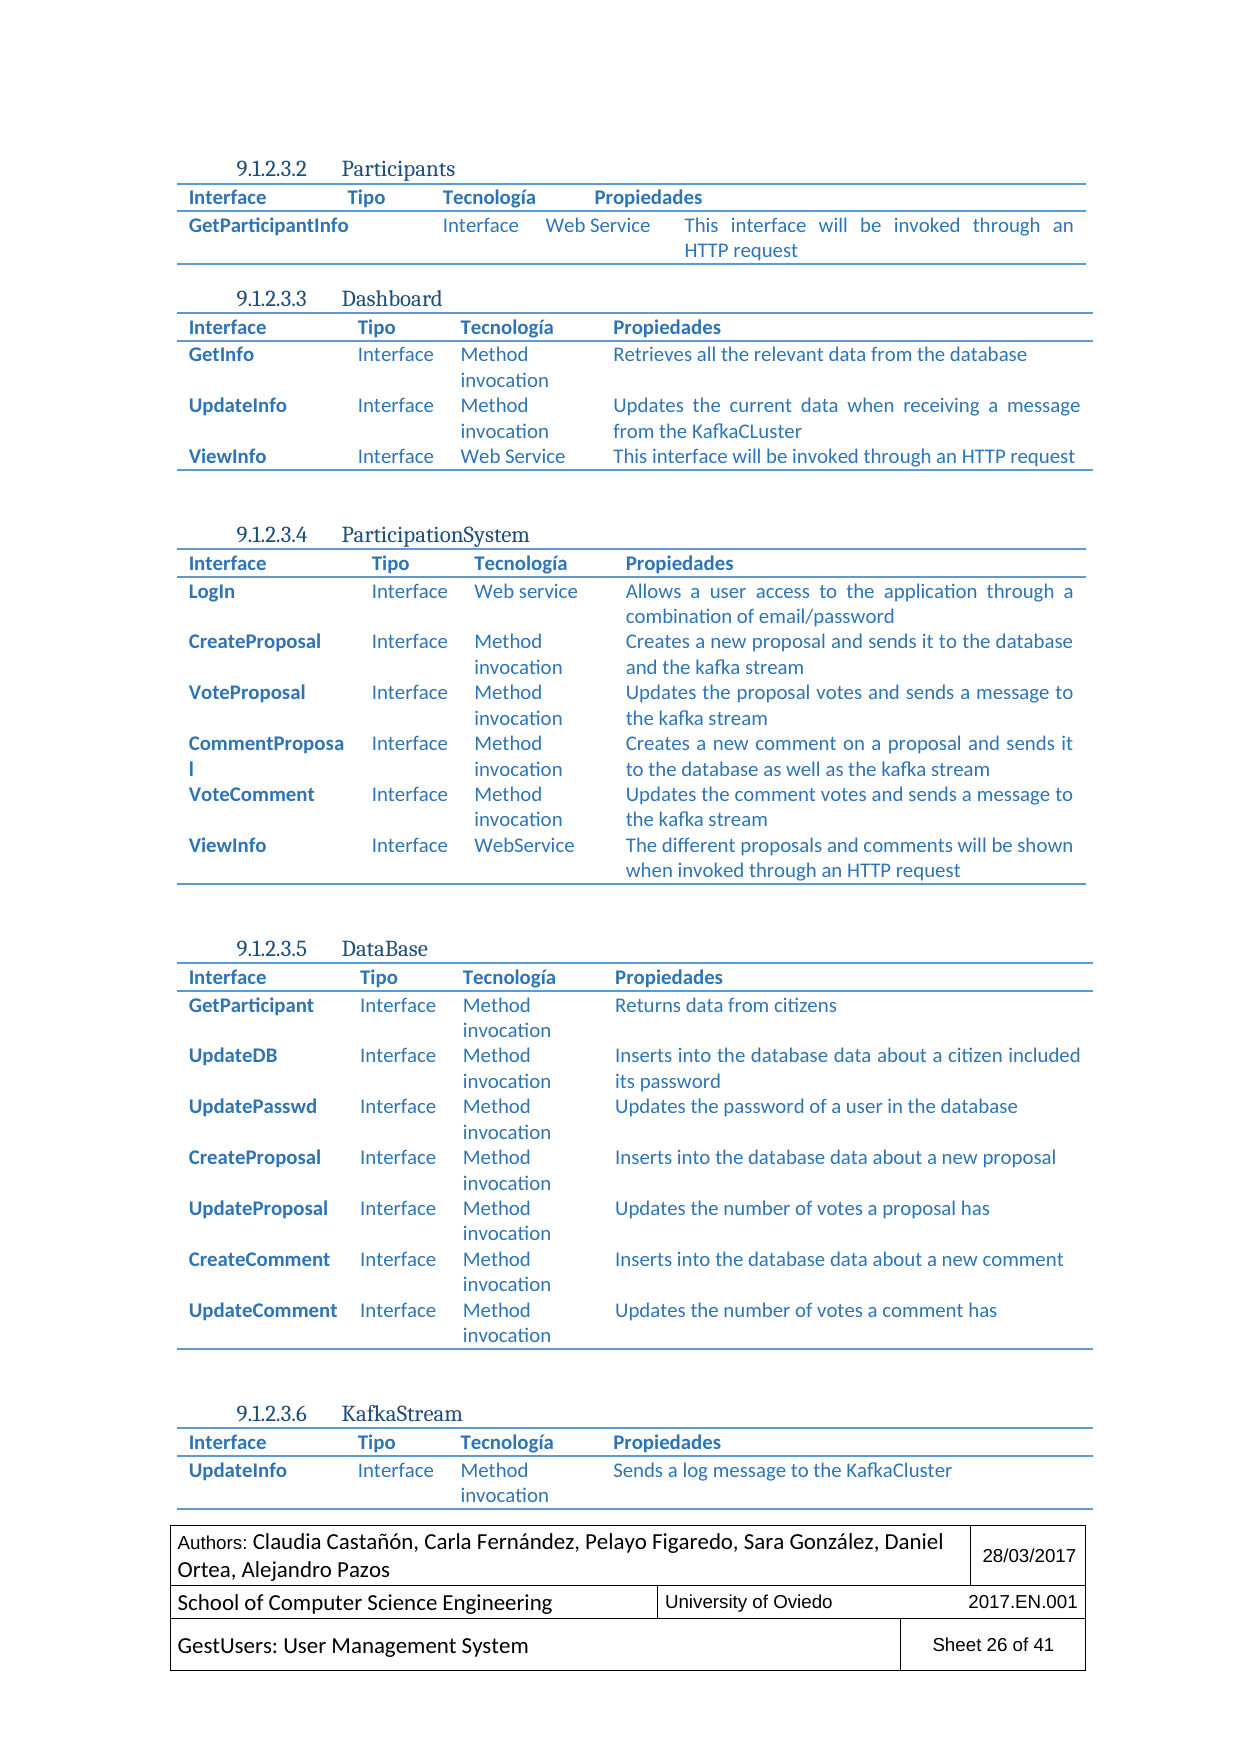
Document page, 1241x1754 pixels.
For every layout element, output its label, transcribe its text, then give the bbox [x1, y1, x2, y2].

table_cell Interface [360, 629, 463, 679]
table_cell Updates the proposal votes and sends a message to the kafka stream [614, 680, 1086, 730]
table_cell Method invocation [451, 1144, 604, 1195]
table_cell CommentProposal [177, 730, 360, 781]
table_cell Method invocation [449, 342, 602, 392]
table_header Tipo [336, 185, 431, 210]
table_cell Interface [346, 443, 449, 469]
table_header Tecnología [449, 314, 602, 339]
table_header Tecnología [463, 550, 614, 576]
table_cell Method invocation [451, 992, 604, 1043]
table_cell Method invocation [451, 1043, 604, 1093]
table_header Propiedades [602, 1429, 1093, 1455]
table_cell GetParticipantInfo [177, 212, 431, 263]
table_cell Interface [349, 1297, 451, 1348]
table_cell Method invocation [463, 781, 614, 832]
table_cell Method invocation [451, 1094, 604, 1144]
table_cell UpdatePasswd [177, 1094, 349, 1144]
table_cell Updates the comment votes and sends a message to the kafka stream [614, 781, 1086, 832]
table_cell Interface [346, 342, 449, 392]
table_cell Method invocation [463, 629, 614, 679]
table_cell Inserts into the database data about a citizen included its password [604, 1043, 1093, 1093]
subtitle KafkaStream [236, 1401, 1063, 1427]
table_cell GetInfo [177, 342, 346, 392]
table_cell Inserts into the database data about a new comment [604, 1246, 1093, 1297]
table_header Interface [177, 550, 360, 576]
table_cell Retrieves all the relevant data from the database [602, 342, 1093, 392]
table_cell The different proposals and comments will be shown when invoked through an HTTP request [614, 832, 1086, 883]
table_header Propiedades [604, 964, 1093, 990]
table_cell VoteProposal [177, 680, 360, 730]
table_cell WebService [463, 832, 614, 883]
table_cell Interface [360, 680, 463, 730]
table_header Propiedades [614, 550, 1086, 576]
table_cell ViewInfo [177, 832, 360, 883]
table_header Tipo [349, 964, 451, 990]
table_cell CreateProposal [177, 629, 360, 679]
subtitle Dashboard [236, 286, 1063, 312]
table_cell Interface [360, 832, 463, 883]
table_cell UpdateDB [177, 1043, 349, 1093]
table_header Interface [177, 964, 349, 990]
table_header Interface [177, 314, 346, 339]
table_cell VoteComment [177, 781, 360, 832]
table_cell Interface [360, 578, 463, 629]
table_cell Interface [349, 1246, 451, 1297]
table_cell Method invocation [463, 730, 614, 781]
table_header Propiedades [583, 185, 1086, 210]
table_cell This interface will be invoked through an HTTP request [602, 443, 1093, 469]
table_cell Updates the current data when receiving a message from the KafkaCLuster [602, 393, 1093, 443]
table_cell Interface [431, 212, 534, 263]
table_header Tecnología [431, 185, 583, 210]
table_cell CreateProposal [177, 1144, 349, 1195]
table_cell ViewInfo [177, 443, 346, 469]
table_header Tecnología [451, 964, 604, 990]
table_cell Interface [349, 1195, 451, 1246]
table_cell Web service [463, 578, 614, 629]
table_header Interface [177, 1429, 346, 1455]
table_cell Web Service [449, 443, 602, 469]
subtitle DataBase [236, 936, 1063, 962]
table_cell Interface [349, 1144, 451, 1195]
table_cell GetParticipant [177, 992, 349, 1043]
table_cell Inserts into the database data about a new proposal [604, 1144, 1093, 1195]
table_cell LogIn [177, 578, 360, 629]
table_cell Updates the password of a user in the database [604, 1094, 1093, 1144]
table_cell Method invocation [451, 1297, 604, 1348]
table_cell Updates the number of votes a proposal has [604, 1195, 1093, 1246]
table_cell UpdateInfo [177, 1457, 346, 1508]
table_cell Creates a new comment on a proposal and sends it to the database as well as the kafka stream [614, 730, 1086, 781]
table_cell Interface [349, 1094, 451, 1144]
table_cell Method invocation [451, 1195, 604, 1246]
subtitle Participants [236, 156, 1063, 182]
table_cell Method invocation [463, 680, 614, 730]
table_cell Creates a new proposal and sends it to the database and the kafka stream [614, 629, 1086, 679]
table_cell Web Service [534, 212, 673, 263]
table_header Tipo [346, 1429, 449, 1455]
table_header Tipo [360, 550, 463, 576]
table_cell Method invocation [449, 393, 602, 443]
table_header Propiedades [602, 314, 1093, 339]
table_cell UpdateComment [177, 1297, 349, 1348]
table_cell Allows a user access to the application through a combination of email/password [614, 578, 1086, 629]
table_cell Interface [360, 730, 463, 781]
table_header Tecnología [449, 1429, 602, 1455]
table_cell Method invocation [451, 1246, 604, 1297]
table_cell Interface [349, 992, 451, 1043]
table_cell Interface [349, 1043, 451, 1093]
table_cell Sends a log message to the KafkaCluster [602, 1457, 1093, 1508]
subtitle ParticipationSystem [236, 522, 1063, 548]
table_cell Interface [346, 393, 449, 443]
table_cell Method invocation [449, 1457, 602, 1508]
table_cell Interface [346, 1457, 449, 1508]
table_cell Updates the number of votes a comment has [604, 1297, 1093, 1348]
table_cell UpdateInfo [177, 393, 346, 443]
table_cell This interface will be invoked through an HTTP request [673, 212, 1086, 263]
table_header Tipo [346, 314, 449, 339]
table_cell CreateComment [177, 1246, 349, 1297]
table_cell Interface [360, 781, 463, 832]
table_cell UpdateProposal [177, 1195, 349, 1246]
table_cell Returns data from citizens [604, 992, 1093, 1043]
table_header Interface [177, 185, 336, 210]
